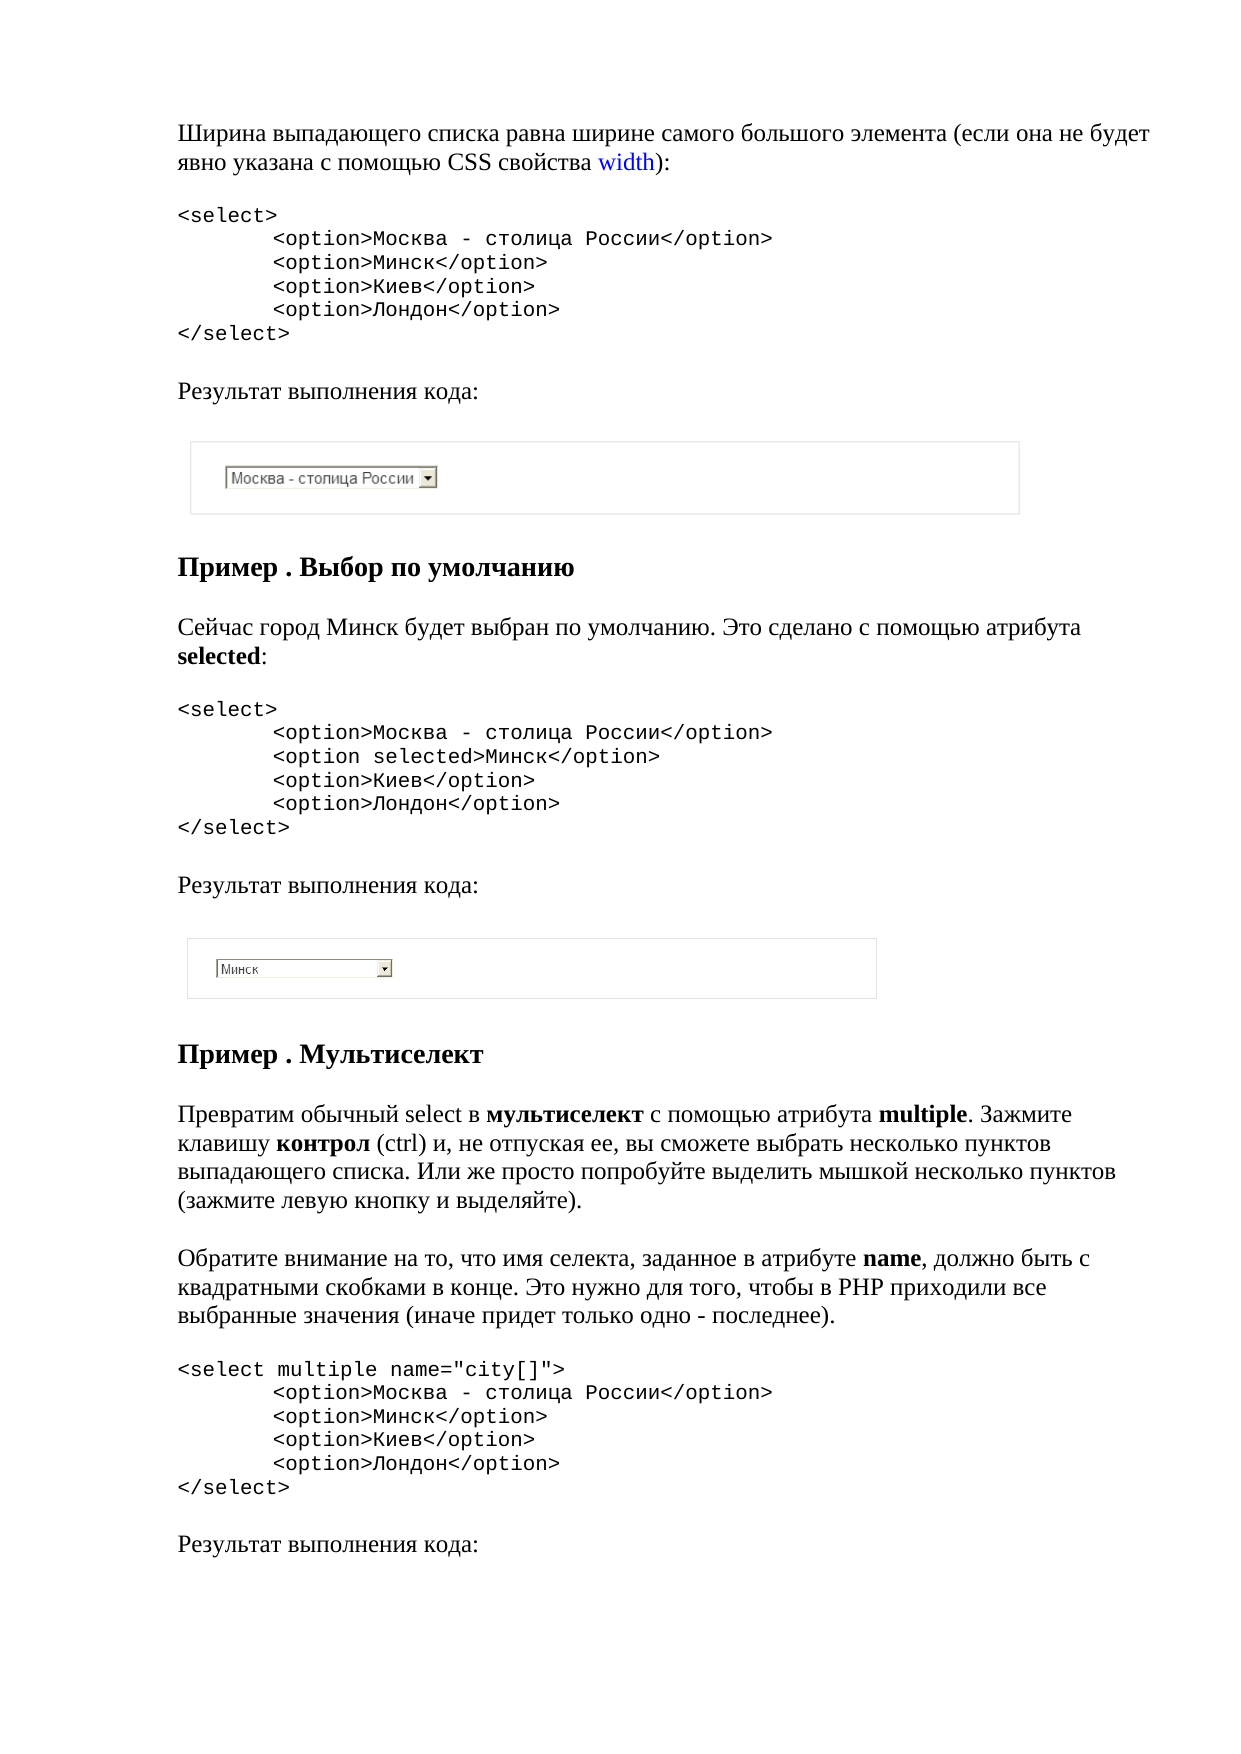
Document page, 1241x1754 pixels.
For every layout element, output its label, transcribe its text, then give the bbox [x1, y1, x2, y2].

text <option selected>Минск</option> [177, 746, 1152, 769]
text <option>Киев</option> [177, 276, 1152, 299]
text <option>Москва - столица России</option> [177, 228, 1152, 252]
picture [177, 927, 886, 1009]
text Превратим обычный select в мультиселект с помощью атрибута multiple. Зажмите клавишу контрол (ctrl) и, не отпуская ее, вы сможете выбрать несколько пунктов выпадающего списка. Или же просто попробуйте выделить мышкой несколько пунктов (зажмите левую кнопку и выделяйте). [177, 1099, 1152, 1214]
text <option>Москва - столица России</option> [177, 722, 1152, 746]
text <option>Киев</option> [177, 769, 1152, 793]
text </select> [177, 1477, 1152, 1500]
text <option>Киев</option> [177, 1429, 1152, 1453]
text Пример . Выбор по умолчанию [177, 550, 1152, 583]
text Результат выполнения кода: [177, 376, 1152, 404]
text Результат выполнения кода: [177, 870, 1152, 898]
text <option>Минск</option> [177, 252, 1152, 276]
text Пример . Мультиселект [177, 1037, 1152, 1070]
text Ширина выпадающего списка равна ширине самого большого элемента (если она не будет явно указана с помощью CSS свойства width): [177, 118, 1152, 176]
text Результат выполнения кода: [177, 1529, 1152, 1558]
text <option>Лондон</option> [177, 793, 1152, 817]
text <option>Минск</option> [177, 1406, 1152, 1429]
text <select> [177, 699, 1152, 722]
text </select> [177, 323, 1152, 347]
text Сейчас город Минск будет выбран по умолчанию. Это сделано с помощью атрибута selected: [177, 612, 1152, 669]
text <select> [177, 205, 1152, 228]
picture [177, 433, 1030, 522]
text <option>Москва - столица России</option> [177, 1382, 1152, 1406]
text <select multiple name="city[]"> [177, 1358, 1152, 1382]
text <option>Лондон</option> [177, 1453, 1152, 1477]
text Обратите внимание на то, что имя селекта, заданное в атрибуте name, должно быть с квадратными скобками в конце. Это нужно для того, чтобы в PHP приходили все выбранные значения (иначе придет только одно - последнее). [177, 1243, 1152, 1329]
text <option>Лондон</option> [177, 299, 1152, 323]
text </select> [177, 817, 1152, 841]
